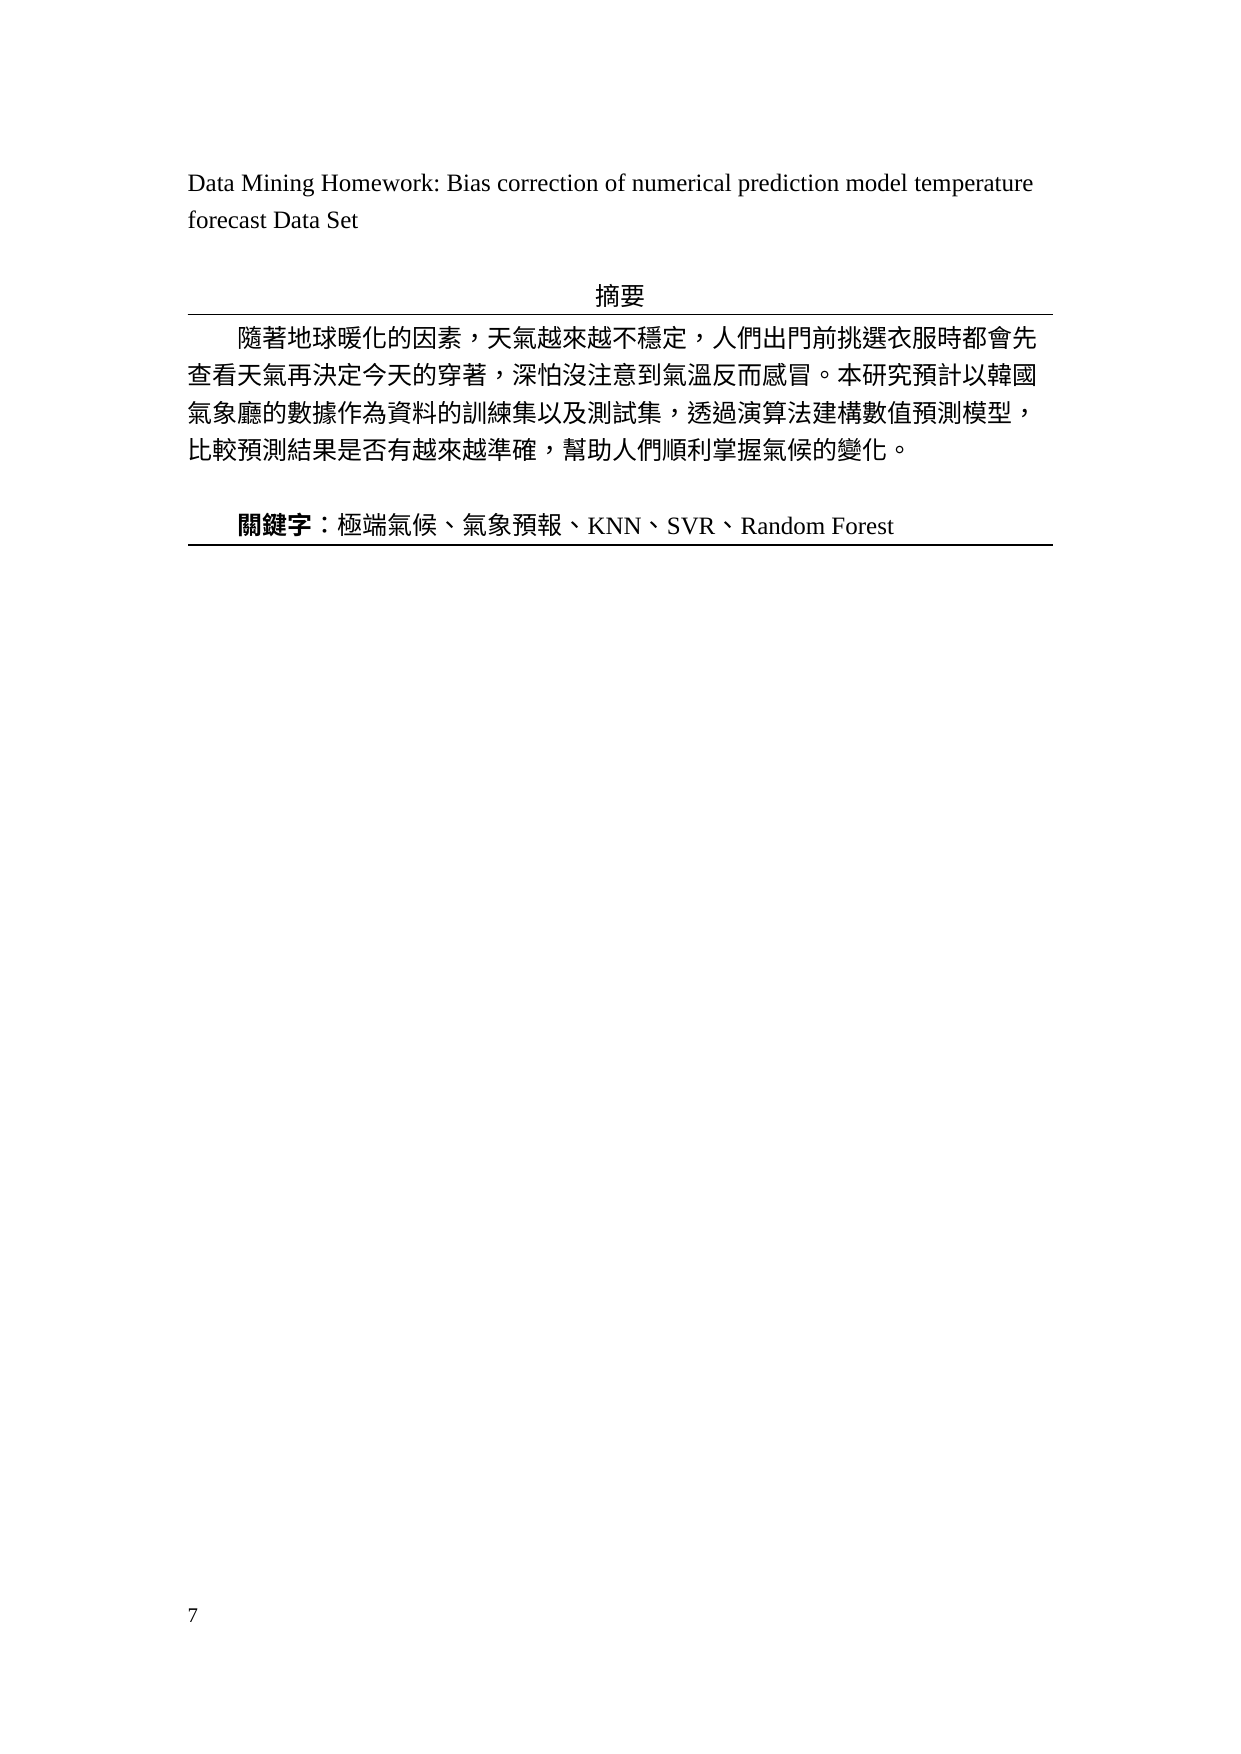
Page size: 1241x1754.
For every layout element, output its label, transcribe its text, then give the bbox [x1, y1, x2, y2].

text 關鍵字：極端氣候、氣象預報、KNN、SVR、Random Forest [187, 501, 1053, 546]
text Data Mining Homework: Bias correction of numerical prediction model temperature forecast Data Set [187, 164, 1053, 239]
text 隨著地球暖化的因素，天氣越來越不穩定，人們出門前挑選衣服時都會先查看天氣再決定今天的穿著，深怕沒注意到氣溫反而感冒。本研究預計以韓國氣象廳的數據作為資料的訓練集以及測試集，透過演算法建構數值預測模型，比較預測結果是否有越來越準確，幫助人們順利掌握氣候的變化。 [187, 315, 1053, 467]
text 摘要 [187, 276, 1053, 314]
